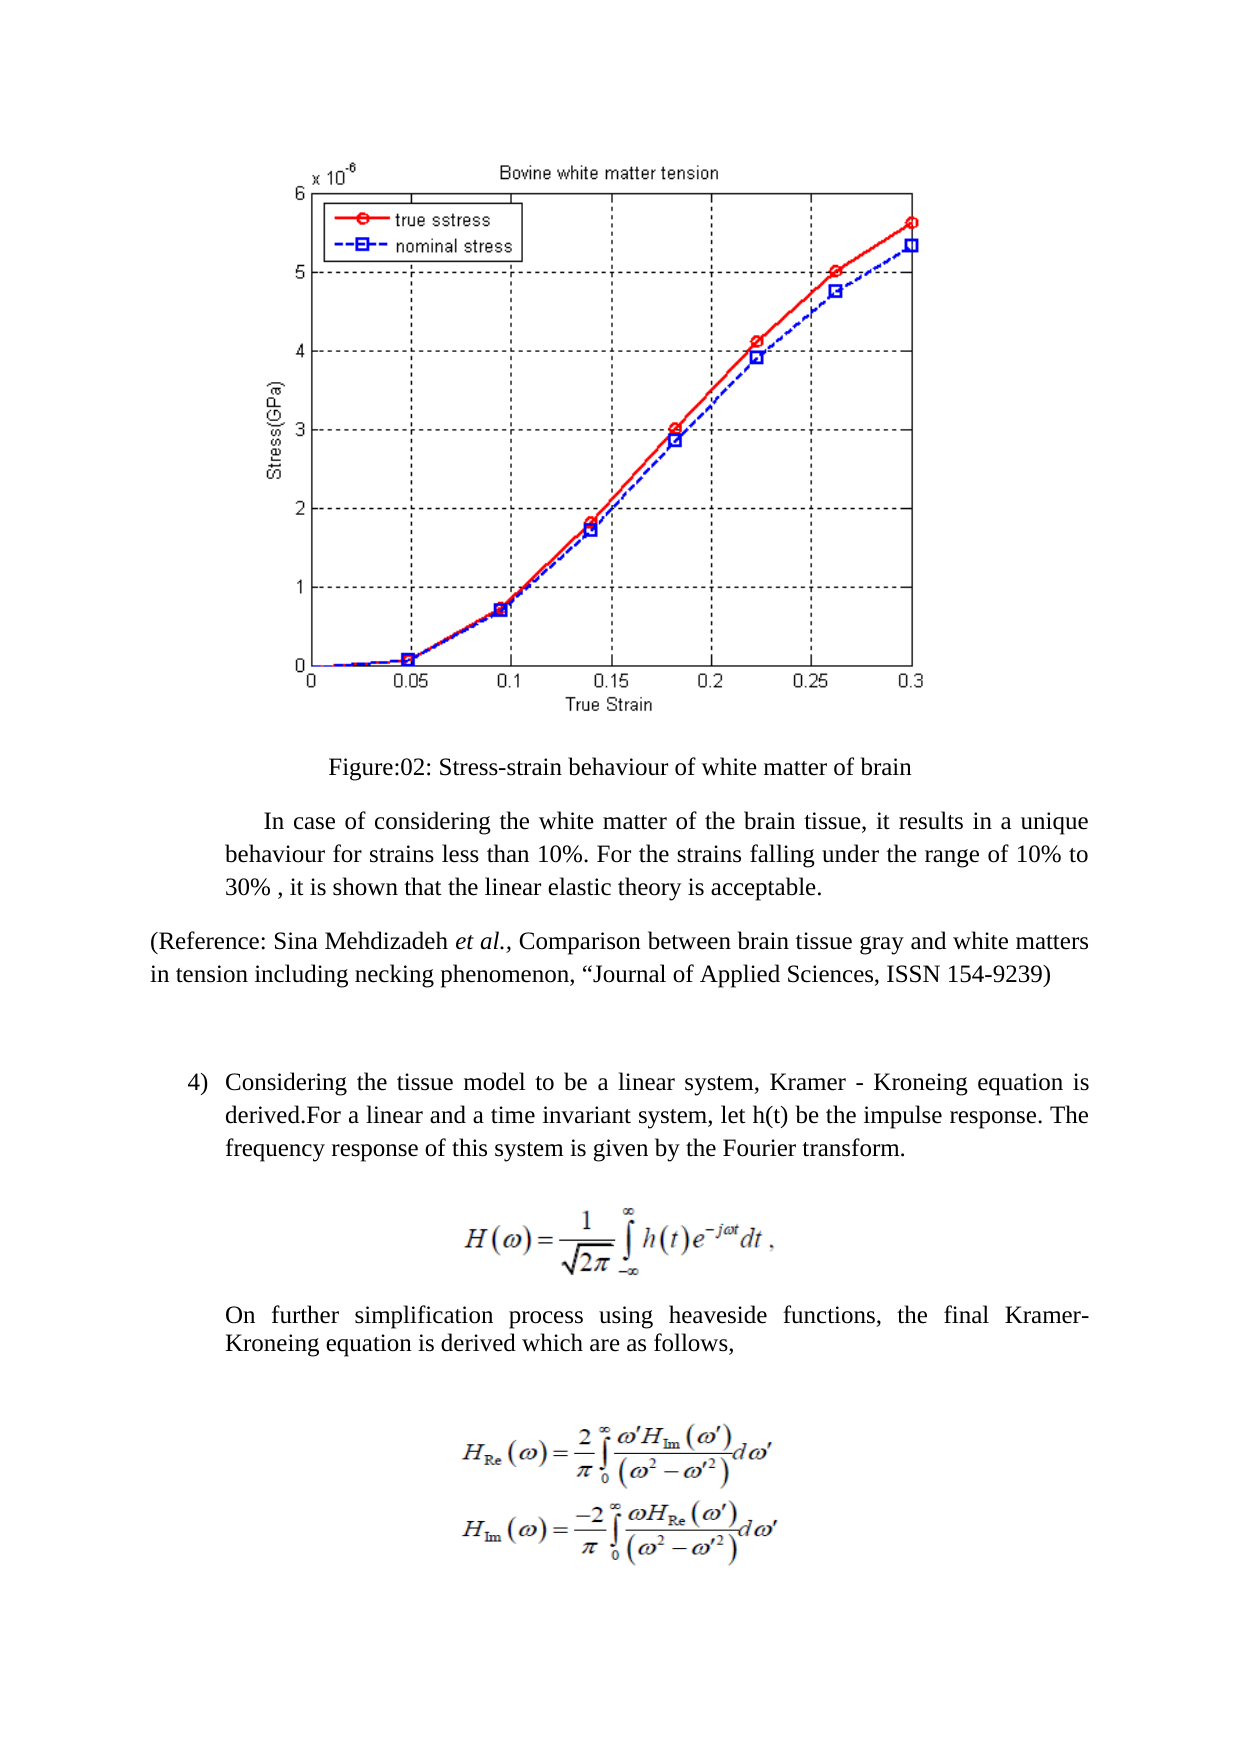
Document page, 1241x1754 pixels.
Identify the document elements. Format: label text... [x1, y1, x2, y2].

text In case of considering the white matter of the brain tissue, it results in a unique behaviour for strains less than 10%. For the strains falling under the range of 10% to 30% , it is shown that the linear elastic theory is acceptable. [225, 806, 1090, 901]
text Figure:02: Stress-strain behaviour of white matter of brain [150, 752, 1090, 781]
list Considering the tissue model to be a linear system, Kramer - Kroneing equation is derived.For a linear and a time invariant system, let h(t) be the impulse response. The frequency response of this system is given by the Fourier transform. [187, 1067, 1090, 1162]
text On further simplification process using heaveside functions, the final Kramer- Kroneing equation is derived which are as follows, [225, 1300, 1090, 1357]
text (Reference: Sina Mehdizadeh et al., Comparison between brain tissue gray and white matters in tension including necking phenomenon, “Journal of Applied Sciences, ISSN 154-9239) [150, 926, 1090, 988]
picture [457, 1414, 783, 1574]
picture [442, 1186, 799, 1300]
